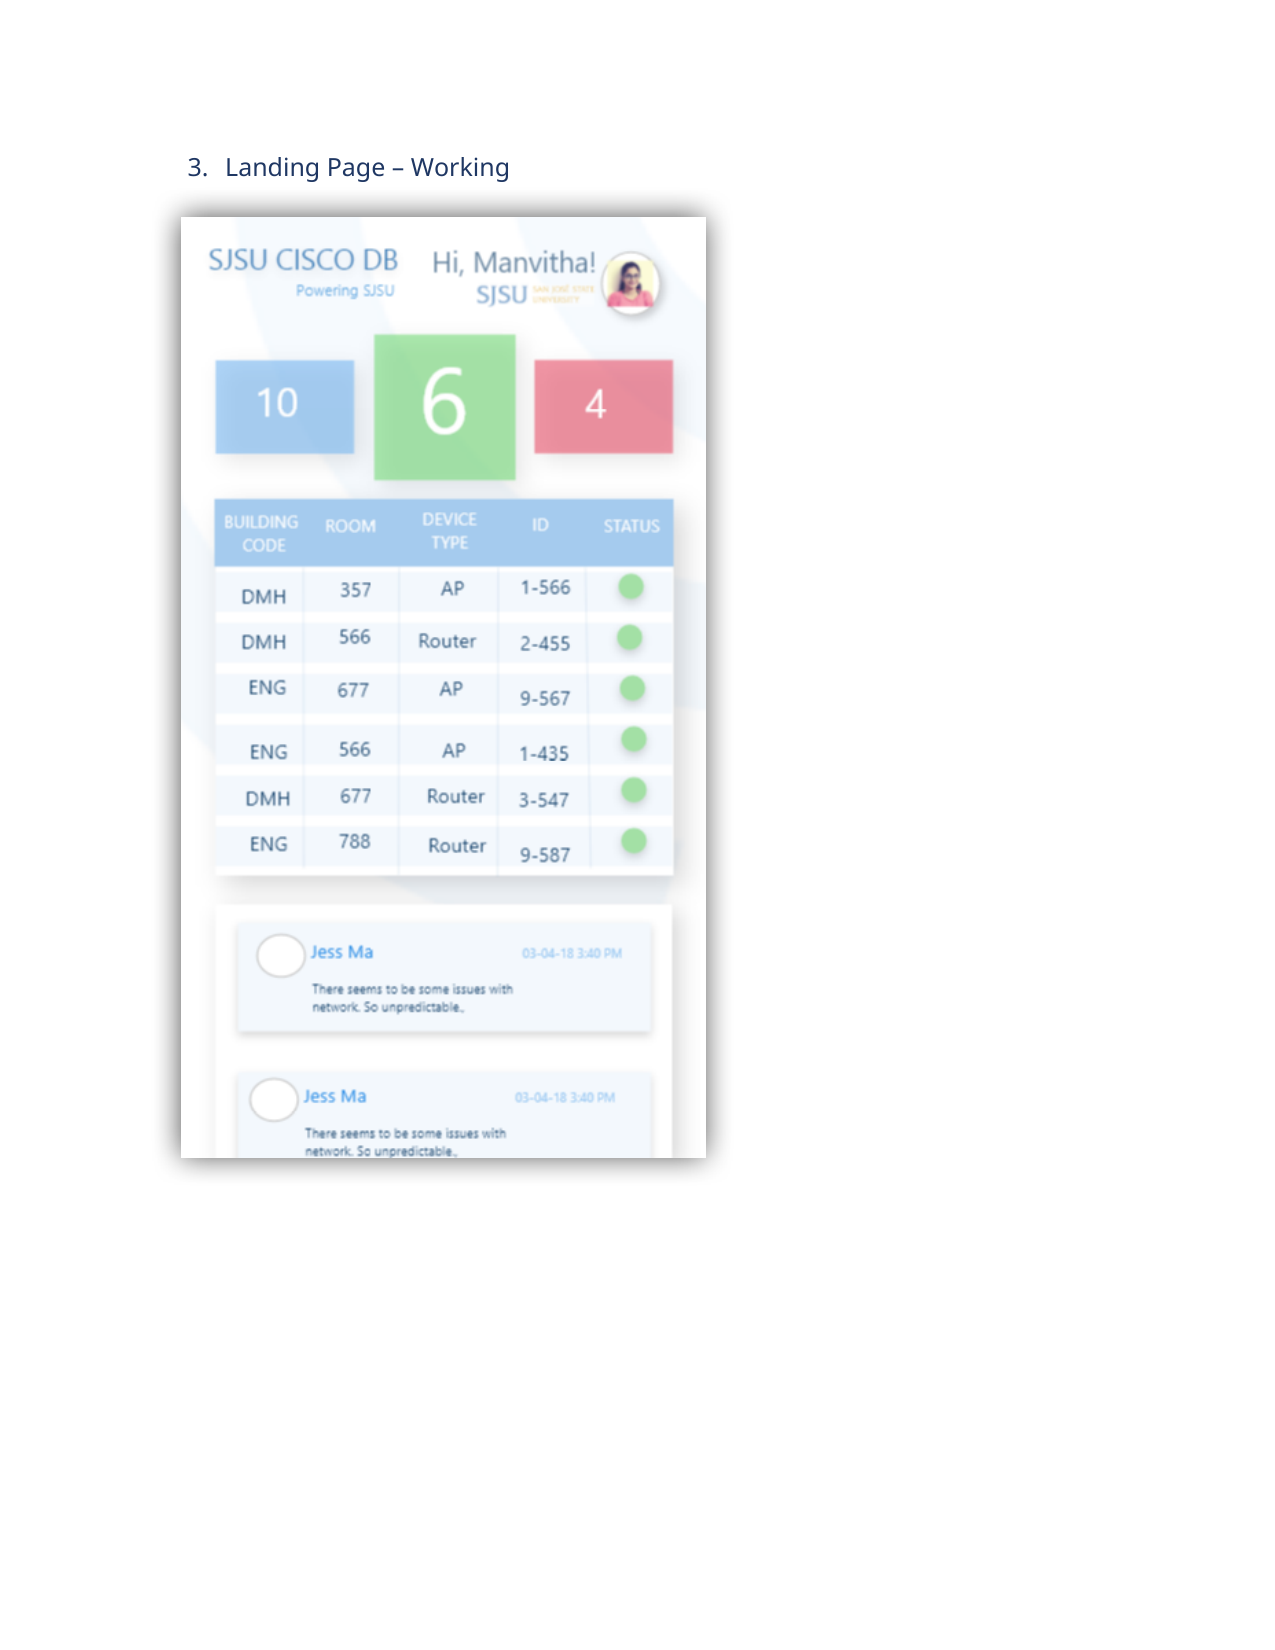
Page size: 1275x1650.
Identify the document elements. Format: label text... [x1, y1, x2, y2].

subtitle Landing Page – Working [187, 150, 1125, 184]
picture [181, 217, 706, 1158]
